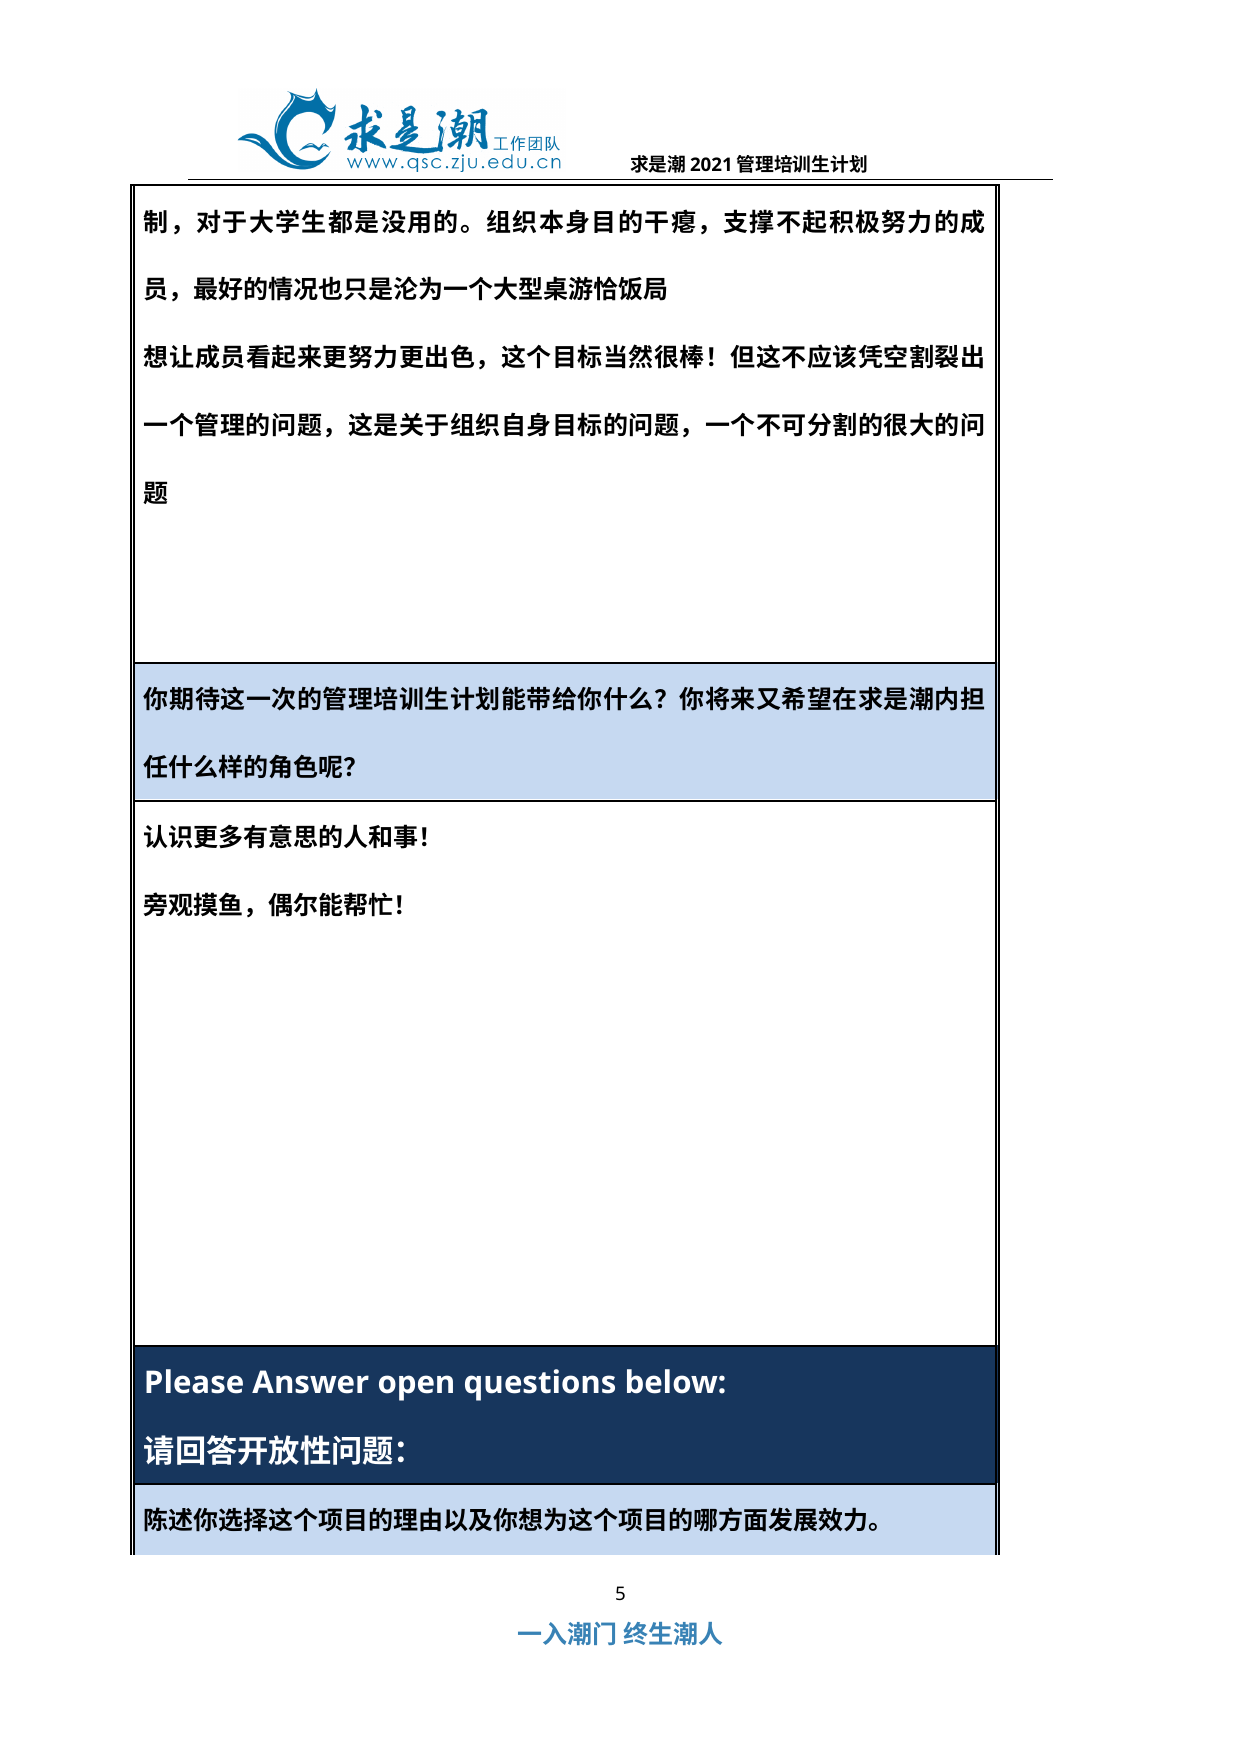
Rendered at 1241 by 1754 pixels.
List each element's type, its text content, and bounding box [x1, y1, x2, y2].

table_cell 你期待这一次的管理培训生计划能带给你什么？你将来又希望在求是潮内担任什么样的角色呢？ [135, 664, 995, 799]
table_cell 认识更多有意思的人和事！ 旁观摸鱼，偶尔能帮忙！ [135, 802, 995, 1345]
table_cell Please Answer open questions below: 请回答开放性问题： [135, 1347, 995, 1483]
table_cell 陈述你选择这个项目的理由以及你想为这个项目的哪方面发展效力。 [135, 1485, 995, 1555]
picture [237, 88, 567, 172]
